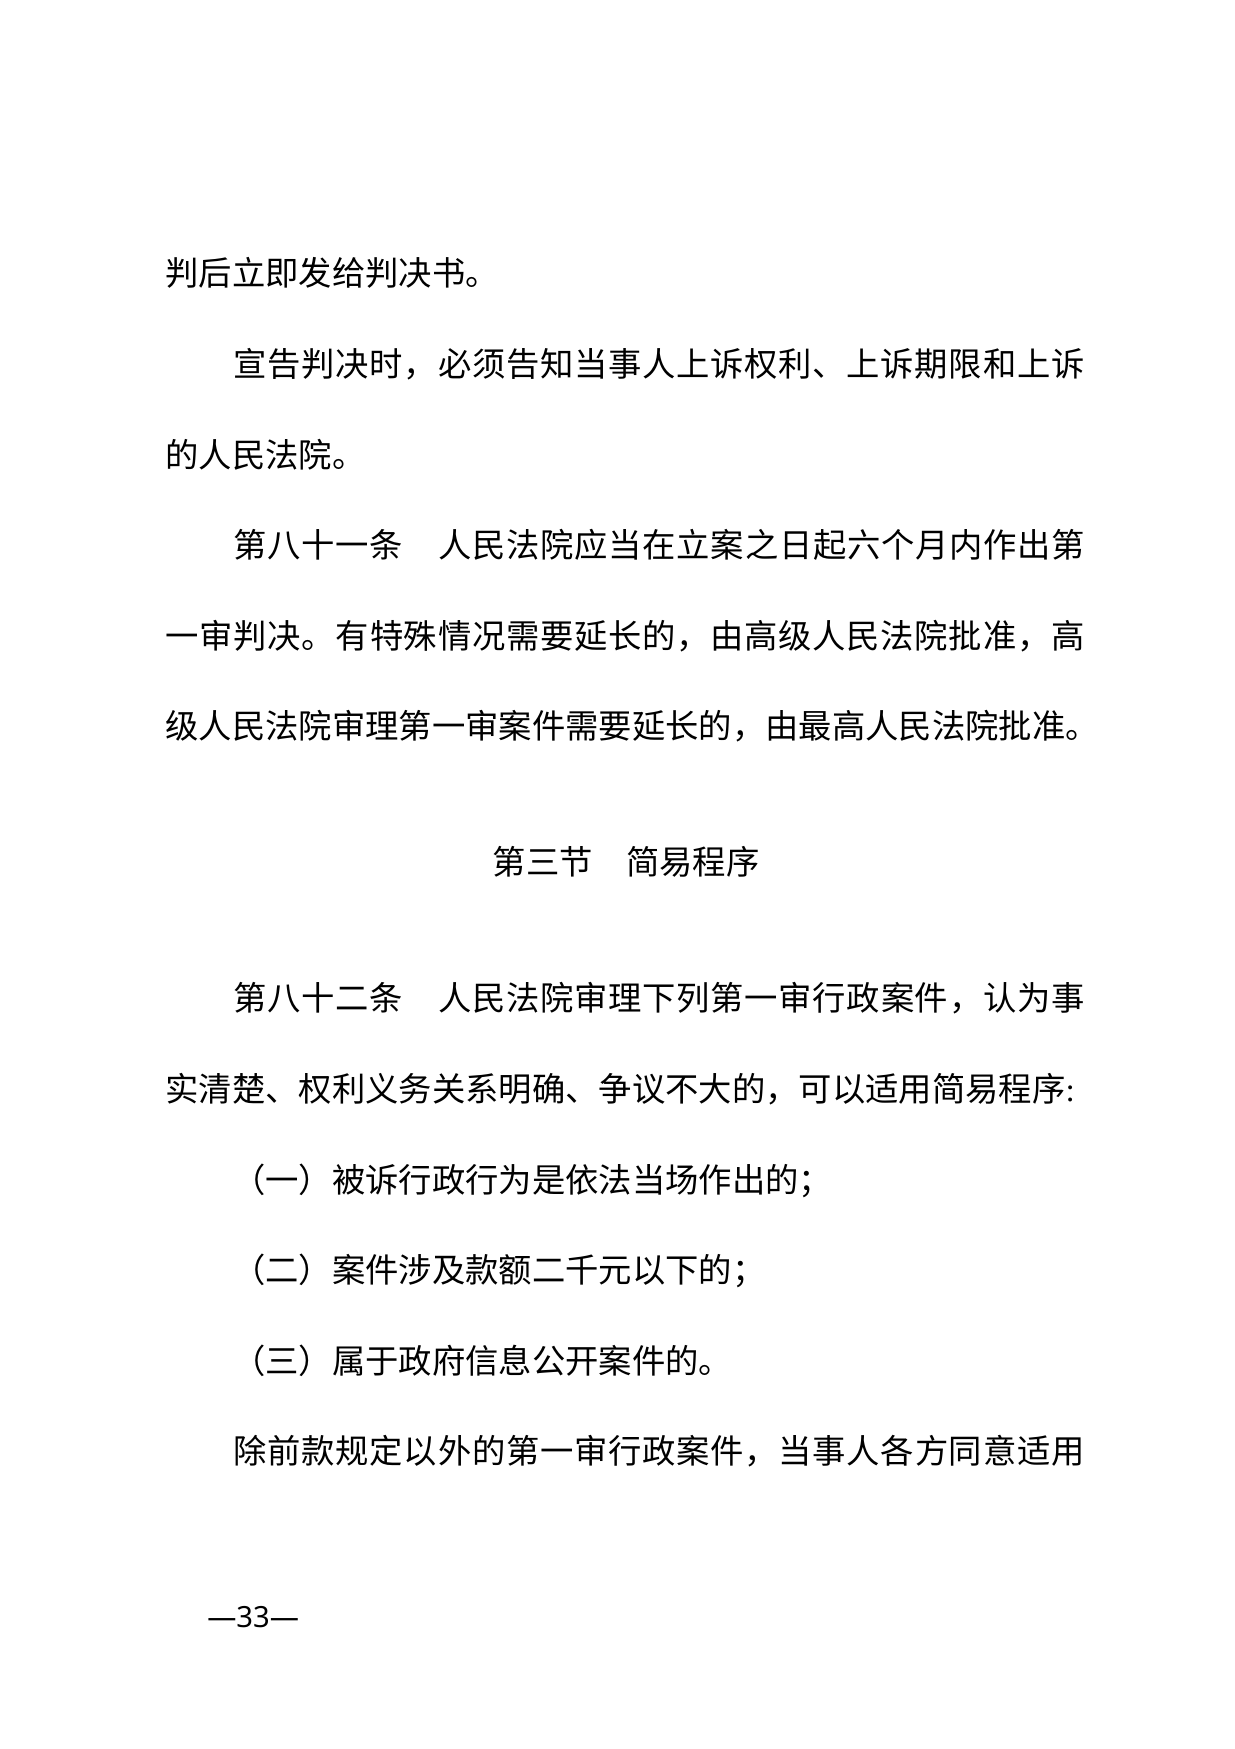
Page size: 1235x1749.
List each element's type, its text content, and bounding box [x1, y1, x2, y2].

text 宣告判决时，必须告知当事人上诉权利、上诉期限和上诉的人民法院。 [165, 317, 1087, 498]
text （一）被诉行政行为是依法当场作出的； [165, 1132, 1087, 1223]
text 第八十二条 人民法院审理下列第一审行政案件，认为事实清楚、权利义务关系明确、争议不大的，可以适用简易程序: [165, 951, 1087, 1132]
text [165, 226, 1087, 317]
text （三）属于政府信息公开案件的。 [165, 1313, 1087, 1404]
text 第三节 简易程序 [165, 815, 1087, 906]
text 第八十一条 人民法院应当在立案之日起六个月内作出第一审判决。有特殊情况需要延长的，由高级人民法院批准，高级人民法院审理第一审案件需要延长的，由最高人民法院批准。 [165, 498, 1087, 770]
text （二）案件涉及款额二千元以下的； [165, 1223, 1087, 1313]
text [165, 1404, 1087, 1495]
